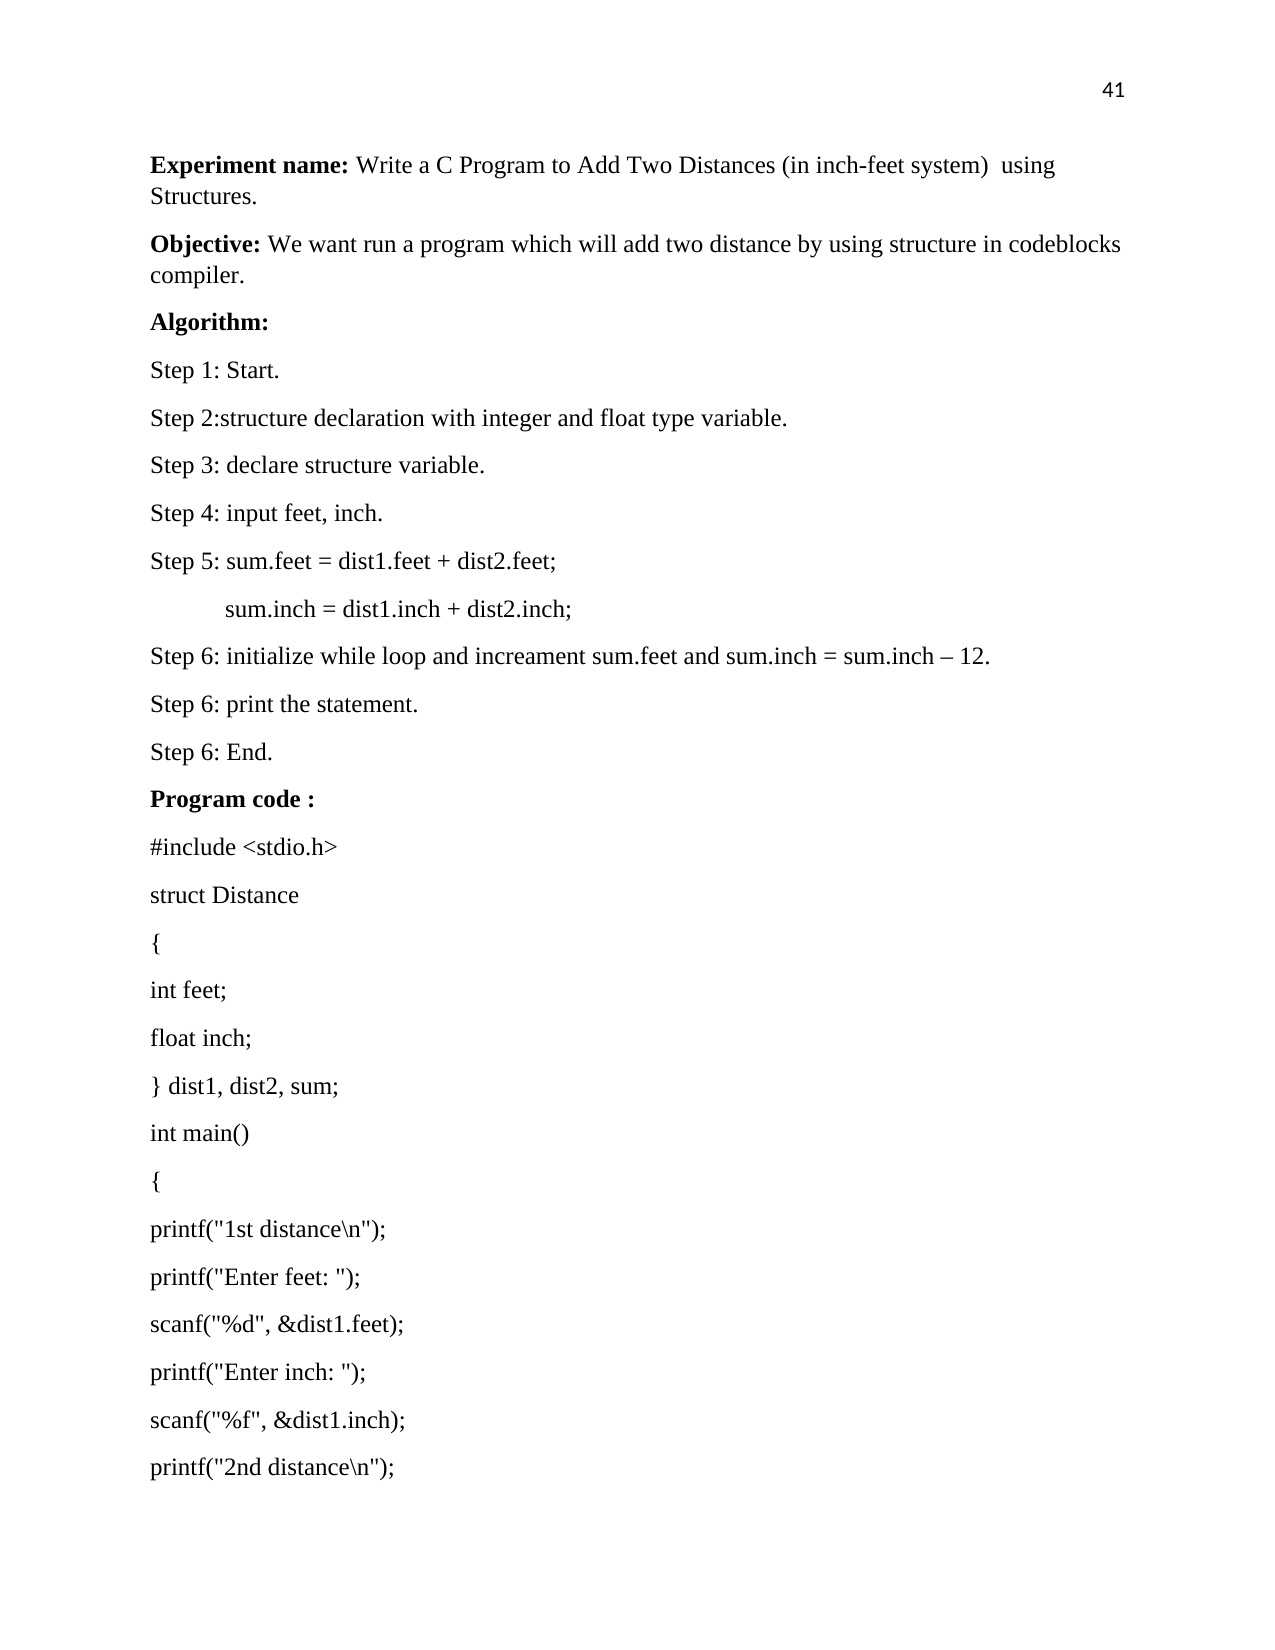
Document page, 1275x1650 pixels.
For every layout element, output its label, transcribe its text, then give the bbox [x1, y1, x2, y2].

text scanf("%f", &dist1.inch); [150, 1405, 1125, 1433]
text sum.inch = dist1.inch + dist2.inch; [150, 594, 1125, 622]
text Step 6: initialize while loop and increament sum.feet and sum.inch = sum.inch – 12. [150, 641, 1125, 670]
text Objective: We want run a program which will add two distance by using structure in codeblocks compiler. [150, 229, 1125, 288]
text Step 6: print the statement. [150, 689, 1125, 718]
text int feet; [150, 975, 1125, 1004]
text Experiment name: Write a C Program to Add Two Distances (in inch-feet system) using Structures. [150, 150, 1125, 210]
text printf("1st distance\n"); [150, 1214, 1125, 1243]
text int main() [150, 1118, 1125, 1147]
text Step 6: End. [150, 737, 1125, 766]
text } dist1, dist2, sum; [150, 1071, 1125, 1099]
text Step 3: declare structure variable. [150, 451, 1125, 479]
text Step 2:structure declaration with integer and float type variable. [150, 403, 1125, 432]
text #include <stdio.h> [150, 832, 1125, 861]
text Algorithm: [150, 307, 1125, 336]
text Step 4: input feet, inch. [150, 498, 1125, 527]
text Program code : [150, 784, 1125, 813]
text float inch; [150, 1023, 1125, 1052]
text printf("2nd distance\n"); [150, 1452, 1125, 1481]
text scanf("%d", &dist1.feet); [150, 1309, 1125, 1338]
text printf("Enter inch: "); [150, 1357, 1125, 1386]
text printf("Enter feet: "); [150, 1262, 1125, 1290]
text { [150, 1166, 1125, 1195]
text Step 1: Start. [150, 355, 1125, 384]
text { [150, 928, 1125, 956]
text struct Distance [150, 880, 1125, 909]
text Step 5: sum.feet = dist1.feet + dist2.feet; [150, 546, 1125, 575]
